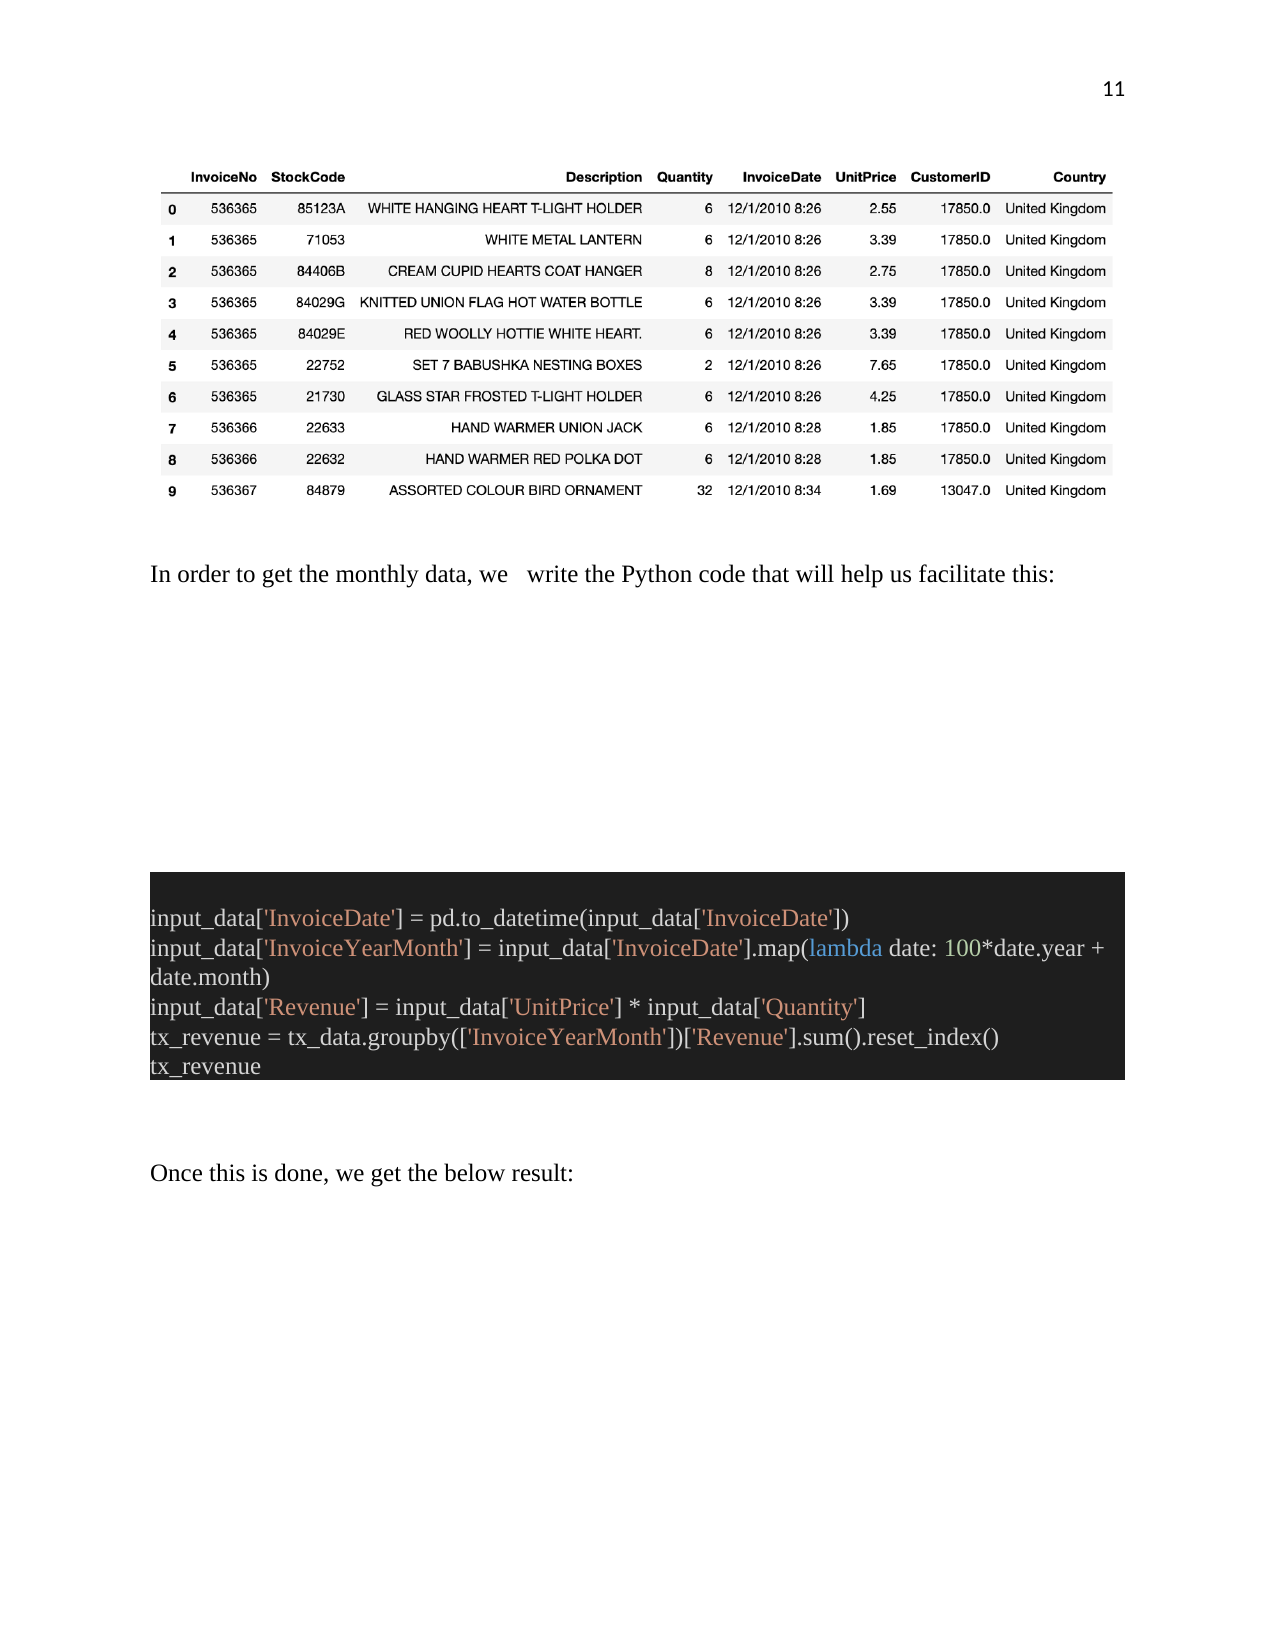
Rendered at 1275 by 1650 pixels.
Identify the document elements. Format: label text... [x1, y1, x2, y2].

text tx_revenue [150, 1050, 1125, 1080]
text Once this is done, we get the below result: [150, 1158, 1125, 1187]
picture [150, 150, 1125, 510]
text In order to get the monthly data, we write the Python code that will help us facilitate this: [150, 559, 1125, 588]
text input_data['InvoiceYearMonth'] = input_data['InvoiceDate'].map(lambda date: 100*date.year + date.month) [150, 932, 1125, 991]
text tx_revenue = tx_data.groupby(['InvoiceYearMonth'])['Revenue'].sum().reset_index() [150, 1021, 1125, 1050]
text input_data['Revenue'] = input_data['UnitPrice'] * input_data['Quantity'] [150, 991, 1125, 1021]
text input_data['InvoiceDate'] = pd.to_datetime(input_data['InvoiceDate']) [150, 902, 1125, 932]
